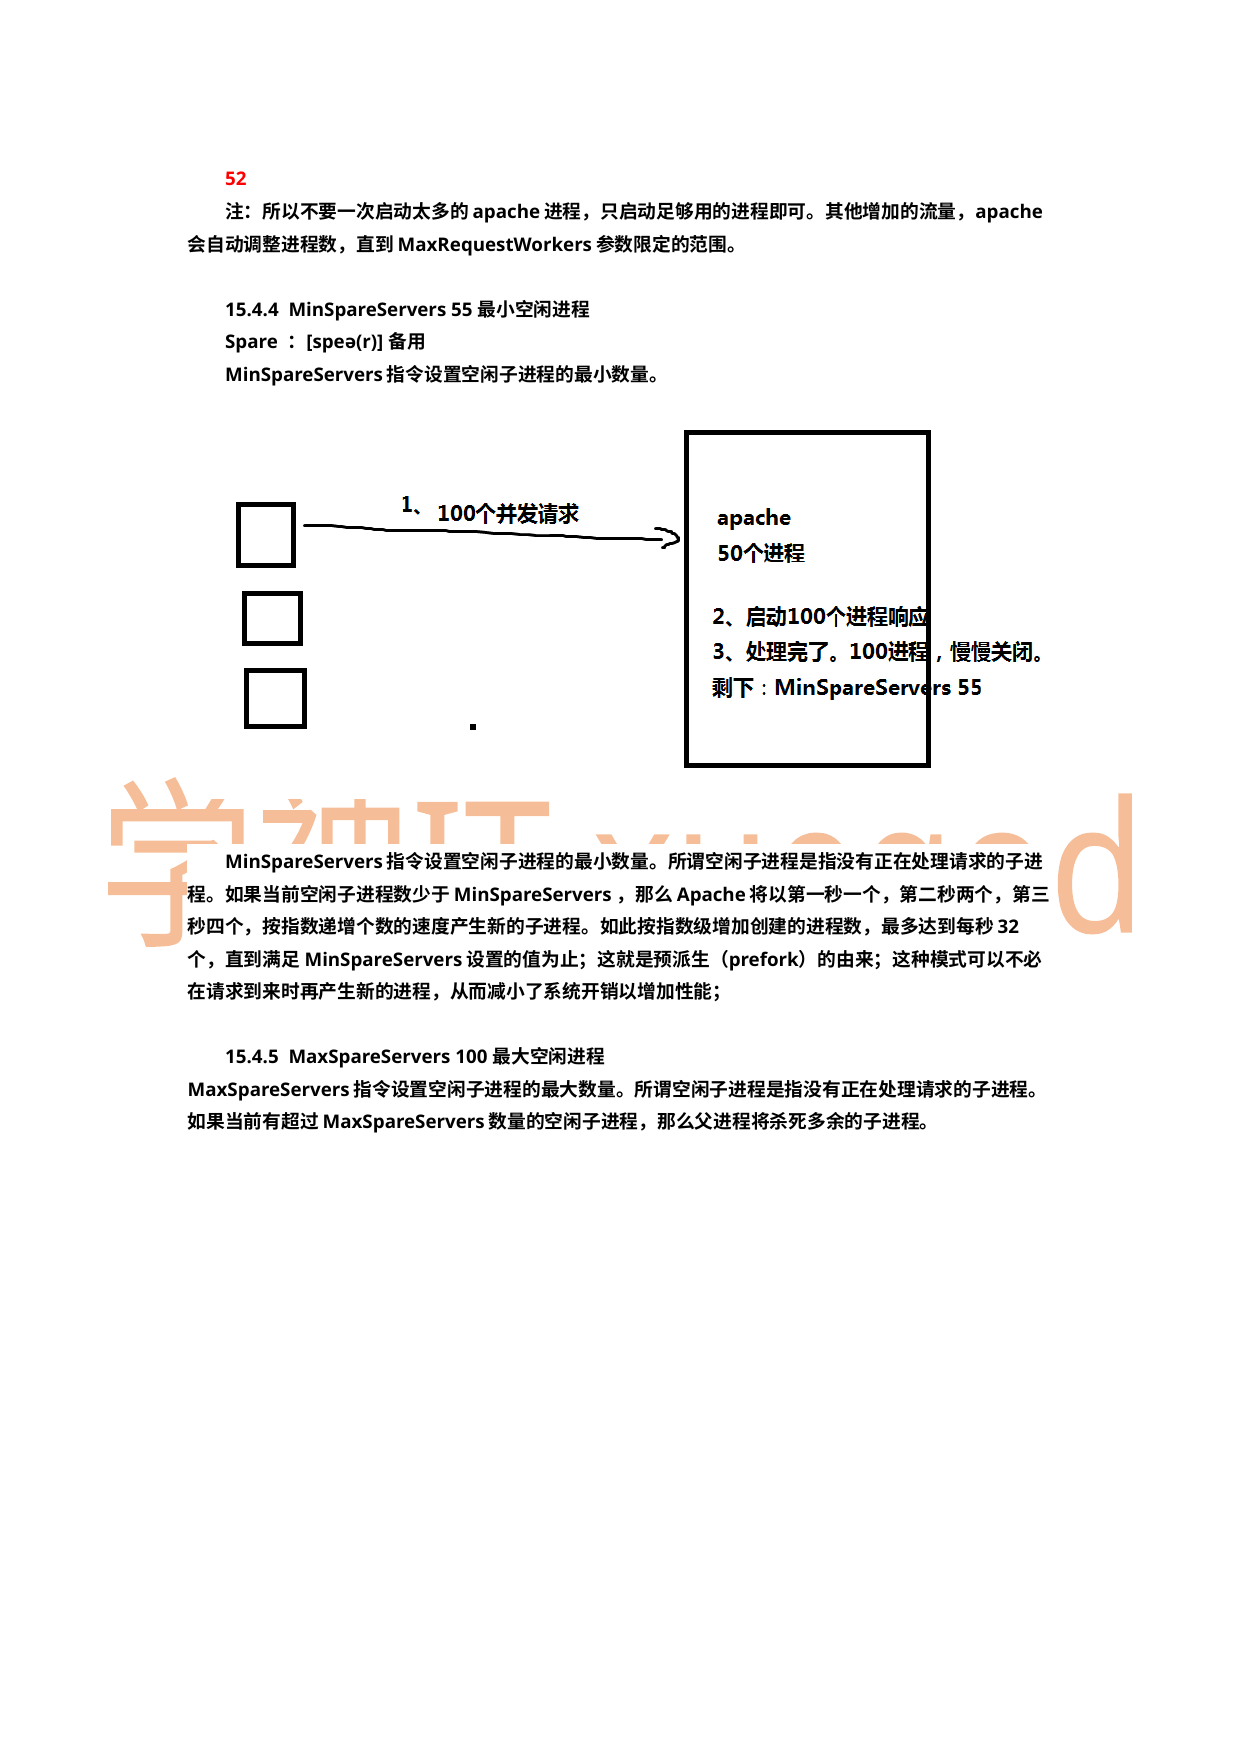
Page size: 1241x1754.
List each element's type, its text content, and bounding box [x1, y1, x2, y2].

text Spare ：[speə(r)] 备用 [187, 324, 1053, 357]
text 15.4.4 MinSpareServers 55 最小空闲进程 [187, 292, 1053, 324]
text 注：所以不要一次启动太多的apache进程，只启动足够用的进程即可。其他增加的流量，apache会自动调整进程数，直到MaxRequestWorkers参数限定的范围。 [187, 194, 1053, 259]
text 52 [187, 162, 1053, 194]
text 15.4.5 MaxSpareServers 100 最大空闲进程 [187, 1039, 1053, 1072]
text MinSpareServers指令设置空闲子进程的最小数量。 [187, 357, 1053, 389]
list MaxSpareServers指令设置空闲子进程的最大数量。所谓空闲子进程是指没有正在处理请求的子进程。如果当前有超过MaxSpareServers数量的空闲子进程，那么父进程将杀死多余的子进程。 [187, 1072, 1053, 1137]
picture [187, 403, 1053, 799]
text MinSpareServers指令设置空闲子进程的最小数量。所谓空闲子进程是指没有正在处理请求的子进程。如果当前空闲子进程数少于MinSpareServers ，那么Apache将以第一秒一个，第二秒两个，第三秒四个，按指数递增个数的速度产生新的子进程。如此按指数级增加创建的进程数，最多达到每秒32个，直到满足 MinSpareServers设置的值为止；这就是预派生（prefork）的由来；这种模式可以不必在请求到来时再产生新的进程，从而减小了系统开销以增加性能； [187, 844, 1053, 1007]
